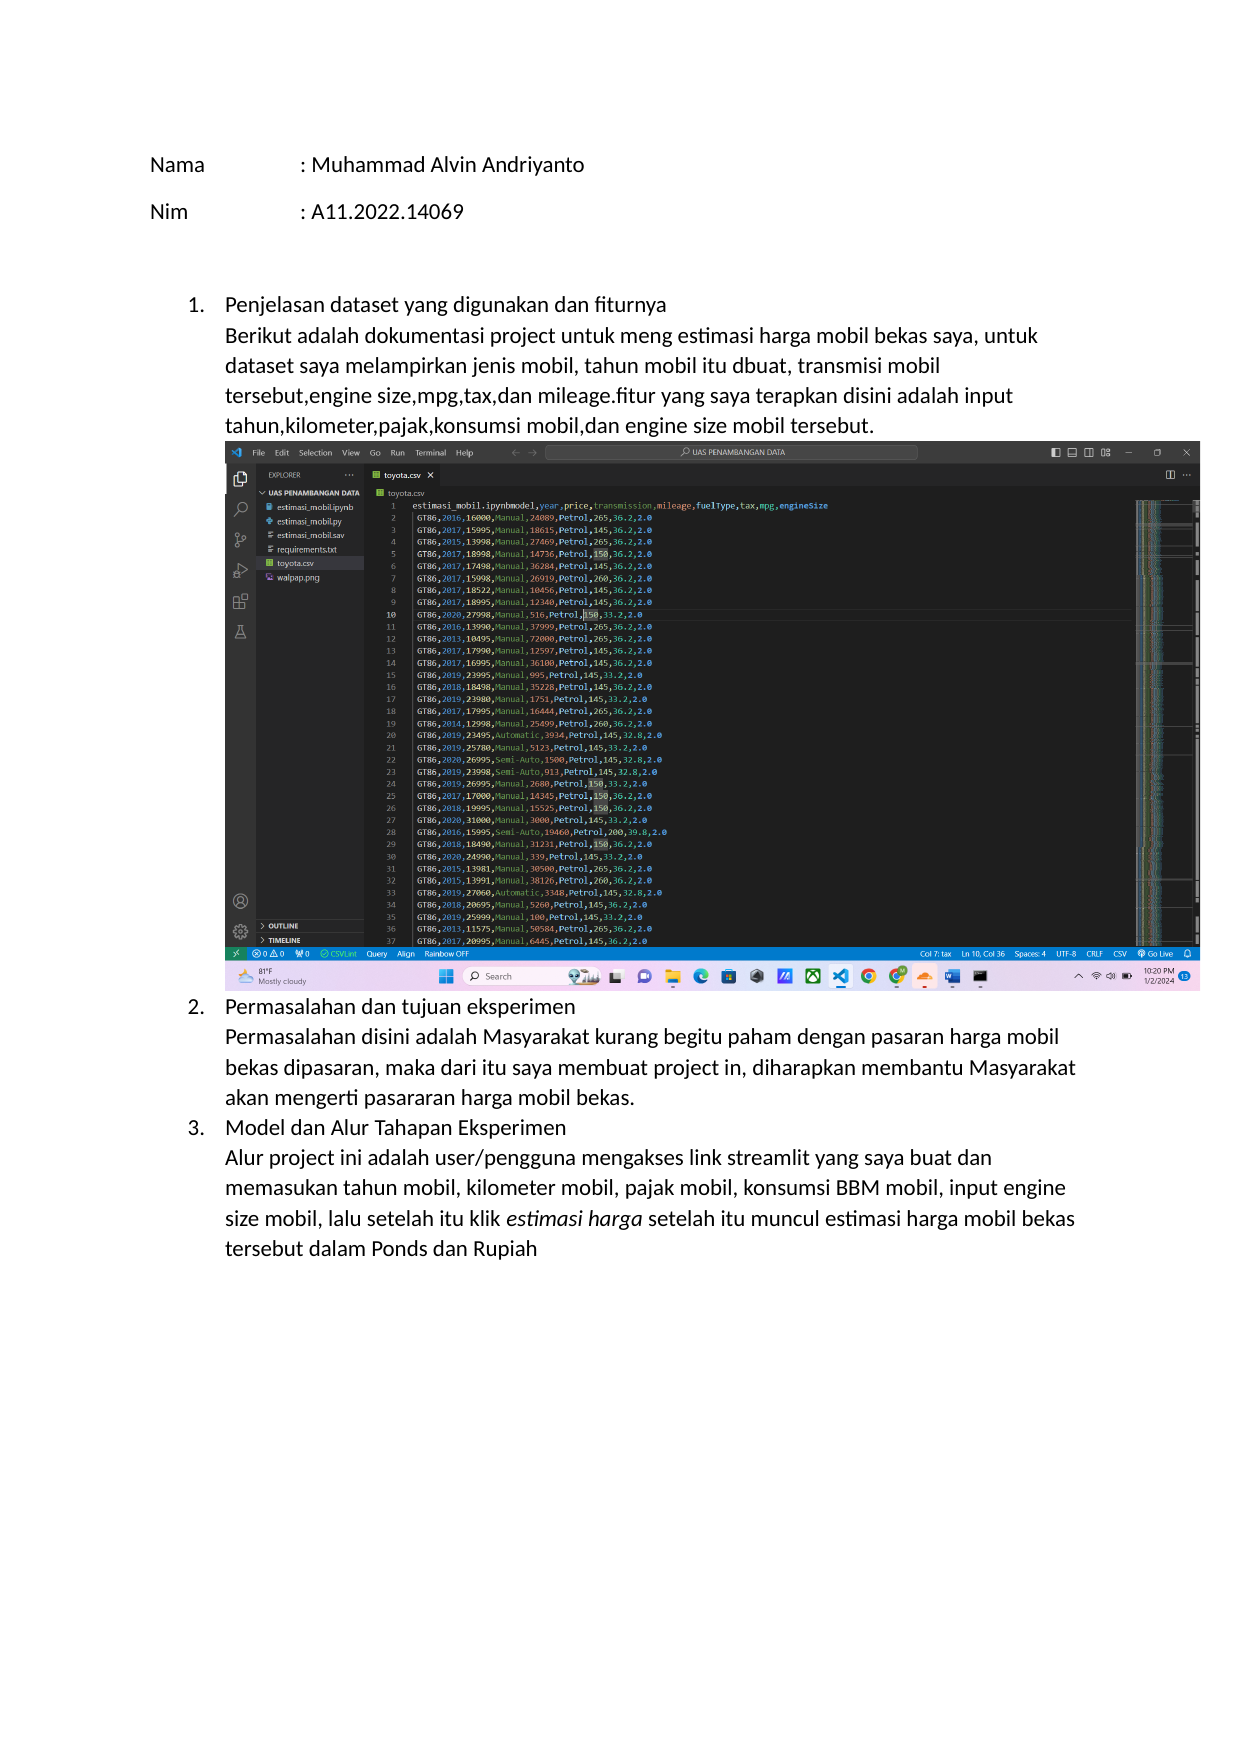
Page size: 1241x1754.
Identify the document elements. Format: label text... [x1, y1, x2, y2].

picture [225, 441, 1200, 991]
list Berikut adalah dokumentasi project untuk meng estimasi harga mobil bekas saya, untuk dataset saya melampirkan jenis mobil, tahun mobil itu dbuat, transmisi mobil tersebut,engine size,mpg,tax,dan mileage.fitur yang saya terapkan disini adalah input tahun,kilometer,pajak,konsumsi mobil,dan engine size mobil tersebut. [225, 321, 1090, 439]
list Model dan Alur Tahapan Eksperimen [187, 1113, 1090, 1141]
list Penjelasan dataset yang digunakan dan fiturnya [187, 291, 1090, 319]
list Alur project ini adalah user/pengguna mengakses link streamlit yang saya buat dan memasukan tahun mobil, kilometer mobil, pajak mobil, konsumsi BBM mobil, input engine size mobil, lalu setelah itu klik estimasi harga setelah itu muncul estimasi harga mobil bekas tersebut dalam Ponds dan Rupiah [225, 1143, 1090, 1262]
list Permasalahan dan tujuan eksperimen [187, 992, 1090, 1020]
list Permasalahan disini adalah Masyarakat kurang begitu paham dengan pasaran harga mobil bekas dipasaran, maka dari itu saya membuat project in, diharapkan membantu Masyarakat akan mengerti pasararan harga mobil bekas. [225, 1022, 1090, 1111]
text Nim : A11.2022.14069 [150, 197, 1090, 225]
text Nama : Muhammad Alvin Andriyanto [150, 150, 1090, 178]
